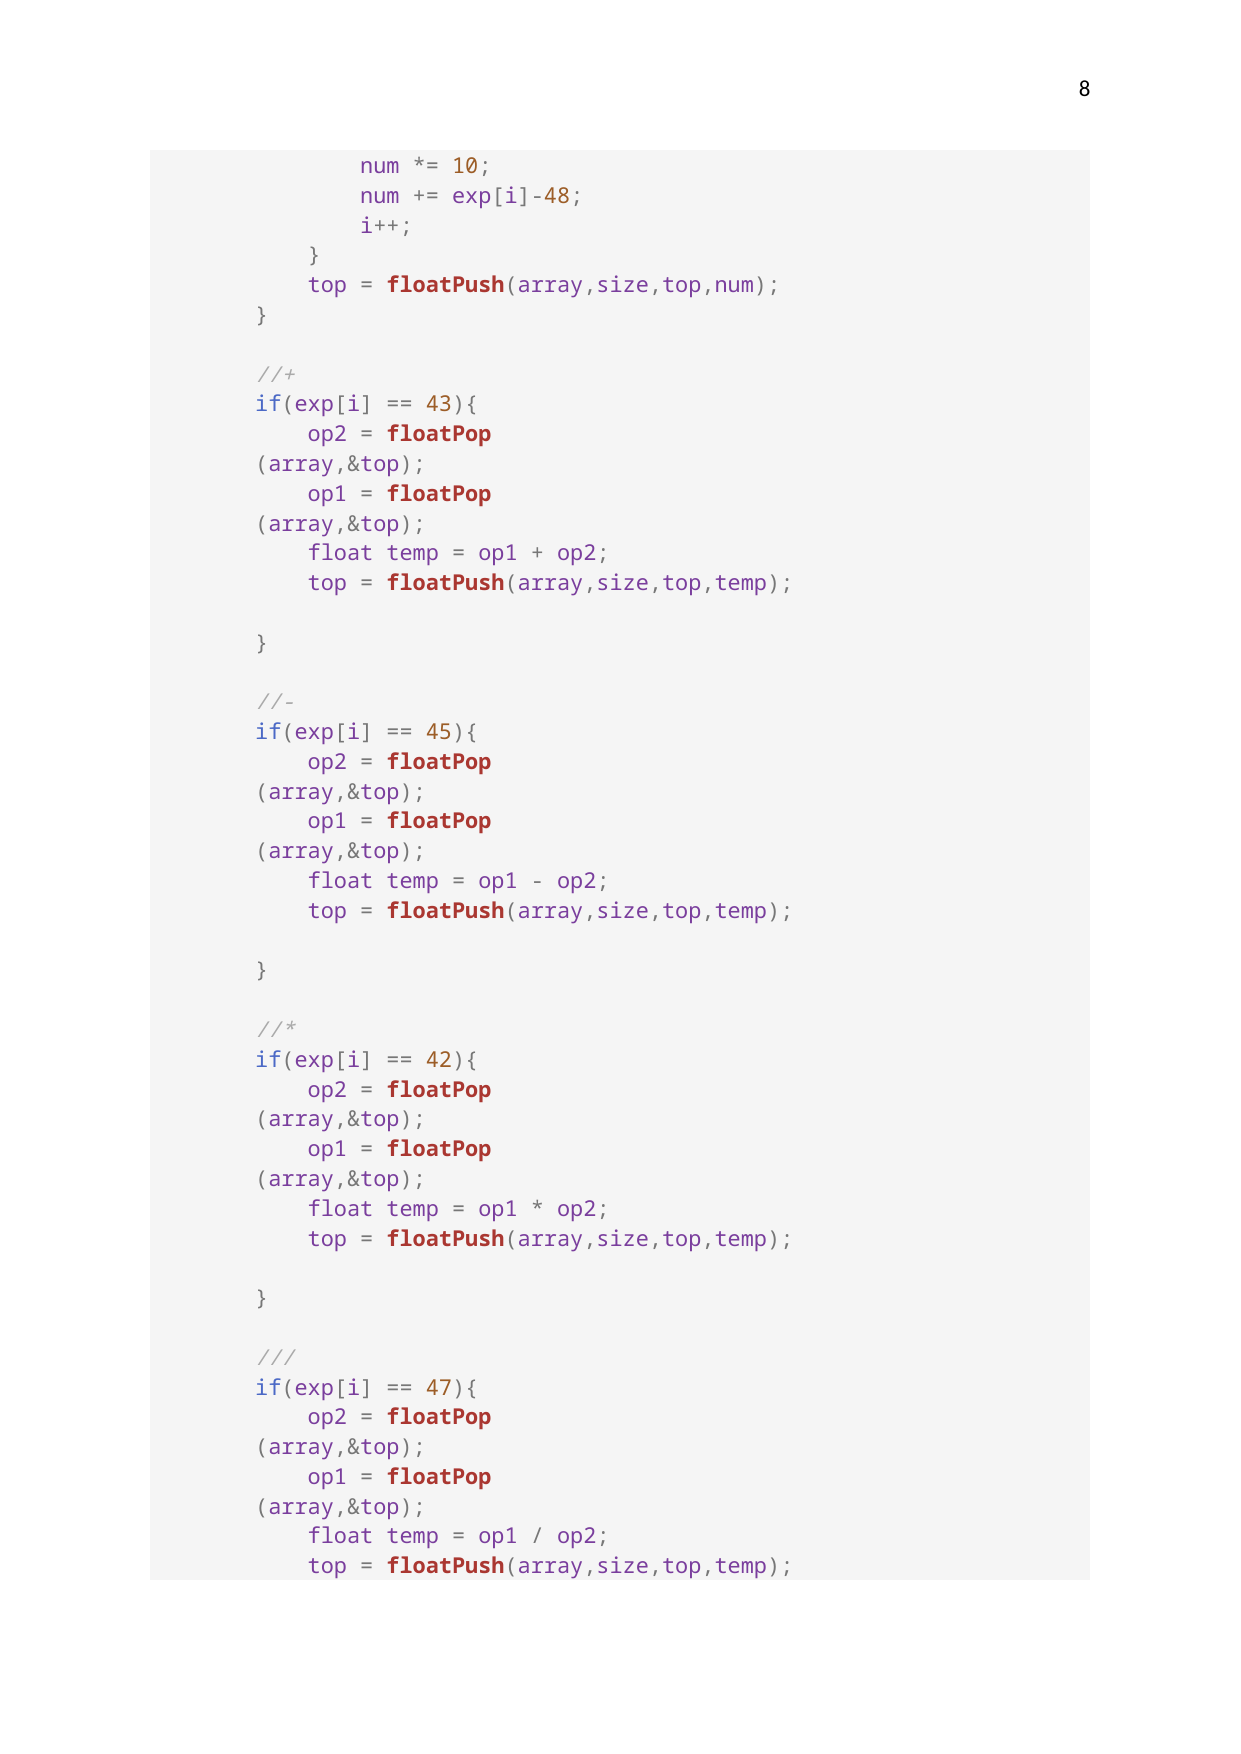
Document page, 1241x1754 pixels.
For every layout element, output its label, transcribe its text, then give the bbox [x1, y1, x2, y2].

text } [150, 299, 1090, 329]
text op1 = floatPop [150, 805, 1090, 835]
text } [150, 954, 1090, 984]
text (array,&top); [150, 835, 1090, 865]
text num += exp[i]-48; [150, 180, 1090, 209]
text top = floatPush(array,size,top,temp); [150, 1222, 1090, 1252]
text top = floatPush(array,size,top,temp); [150, 567, 1090, 597]
text if(exp[i] == 45){ [150, 716, 1090, 746]
text } [150, 239, 1090, 269]
text /// [150, 1342, 1090, 1371]
text } [150, 1282, 1090, 1312]
text if(exp[i] == 47){ [150, 1371, 1090, 1401]
text (array,&top); [150, 507, 1090, 537]
text (array,&top); [150, 1491, 1090, 1520]
text (array,&top); [150, 1103, 1090, 1133]
text if(exp[i] == 42){ [150, 1044, 1090, 1073]
text op1 = floatPop [150, 478, 1090, 507]
text i++; [150, 209, 1090, 239]
text top = floatPush(array,size,top,temp); [150, 1550, 1090, 1580]
text op1 = floatPop [150, 1461, 1090, 1491]
text (array,&top); [150, 776, 1090, 805]
text float temp = op1 * op2; [150, 1193, 1090, 1222]
text (array,&top); [150, 1163, 1090, 1193]
text if(exp[i] == 43){ [150, 388, 1090, 418]
text op2 = floatPop [150, 1401, 1090, 1431]
text top = floatPush(array,size,top,num); [150, 269, 1090, 299]
text op1 = floatPop [150, 1133, 1090, 1163]
text //* [150, 1014, 1090, 1044]
text op2 = floatPop [150, 1073, 1090, 1103]
text (array,&top); [150, 1431, 1090, 1461]
text } [150, 627, 1090, 656]
text //+ [150, 358, 1090, 388]
text op2 = floatPop [150, 418, 1090, 448]
text float temp = op1 + op2; [150, 537, 1090, 567]
text (array,&top); [150, 448, 1090, 478]
text top = floatPush(array,size,top,temp); [150, 895, 1090, 924]
text num *= 10; [150, 150, 1090, 180]
text float temp = op1 - op2; [150, 865, 1090, 895]
text float temp = op1 / op2; [150, 1520, 1090, 1550]
text //- [150, 686, 1090, 716]
text op2 = floatPop [150, 746, 1090, 776]
